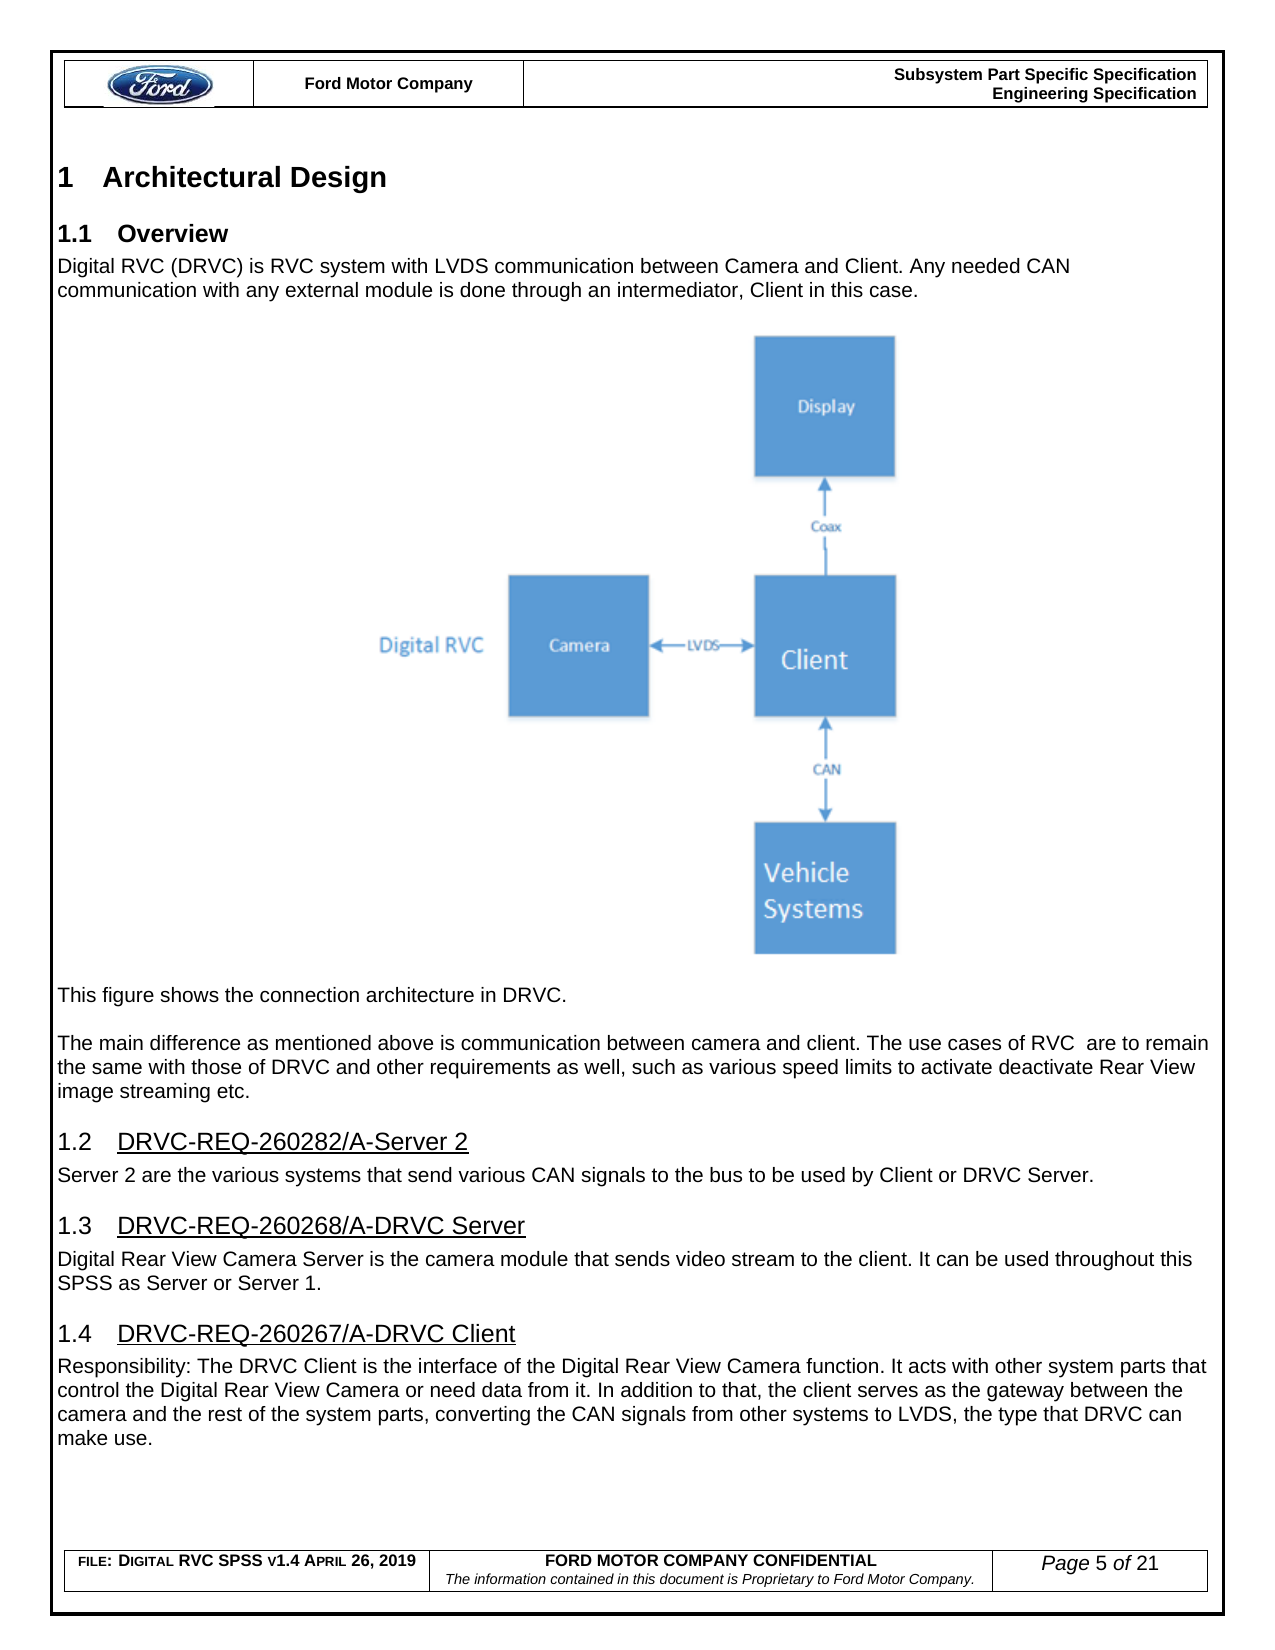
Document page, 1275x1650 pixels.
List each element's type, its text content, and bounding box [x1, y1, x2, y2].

text The main difference as mentioned above is communication between camera and client. The use cases of RVC are to remain the same with those of DRVC and other requirements as well, such as various speed limits to activate deactivate Rear View image streaming etc. [57, 1035, 1215, 1107]
picture [355, 330, 917, 963]
text Responsibility: The DRVC Client is the interface of the Digital Rear View Camera function. It acts with other system parts that control the Digital Rear View Camera or need data from it. In addition to that, the client serves as the gateway between the camera and the rest of the system parts, converting the CAN signals from other systems to LVDS, the type that DRVC can make use. [57, 1358, 1215, 1454]
text Digital Rear View Camera Server is the camera module that sends video stream to the client. It can be used throughout this SPSS as Server or Server 1. [57, 1251, 1215, 1298]
subtitle DRVC-REQ-260267/A-DRVC Client [57, 1323, 1215, 1352]
text Digital RVC (DRVC) is RVC system with LVDS communication between Camera and Client. Any needed CAN communication with any external module is done through an intermediator, Client in this case. [57, 258, 1215, 306]
text Server 2 are the various systems that send various CAN signals to the bus to be used by Client or DRVC Server. [57, 1167, 1215, 1191]
subtitle Overview [57, 223, 1215, 252]
subtitle DRVC-REQ-260282/A-Server 2 [57, 1132, 1215, 1160]
picture [103, 61, 215, 107]
text This figure shows the connection architecture in DRVC. [57, 987, 1215, 1011]
subtitle Architectural Design [57, 161, 1215, 194]
subtitle DRVC-REQ-260268/A-DRVC Server [57, 1216, 1215, 1244]
